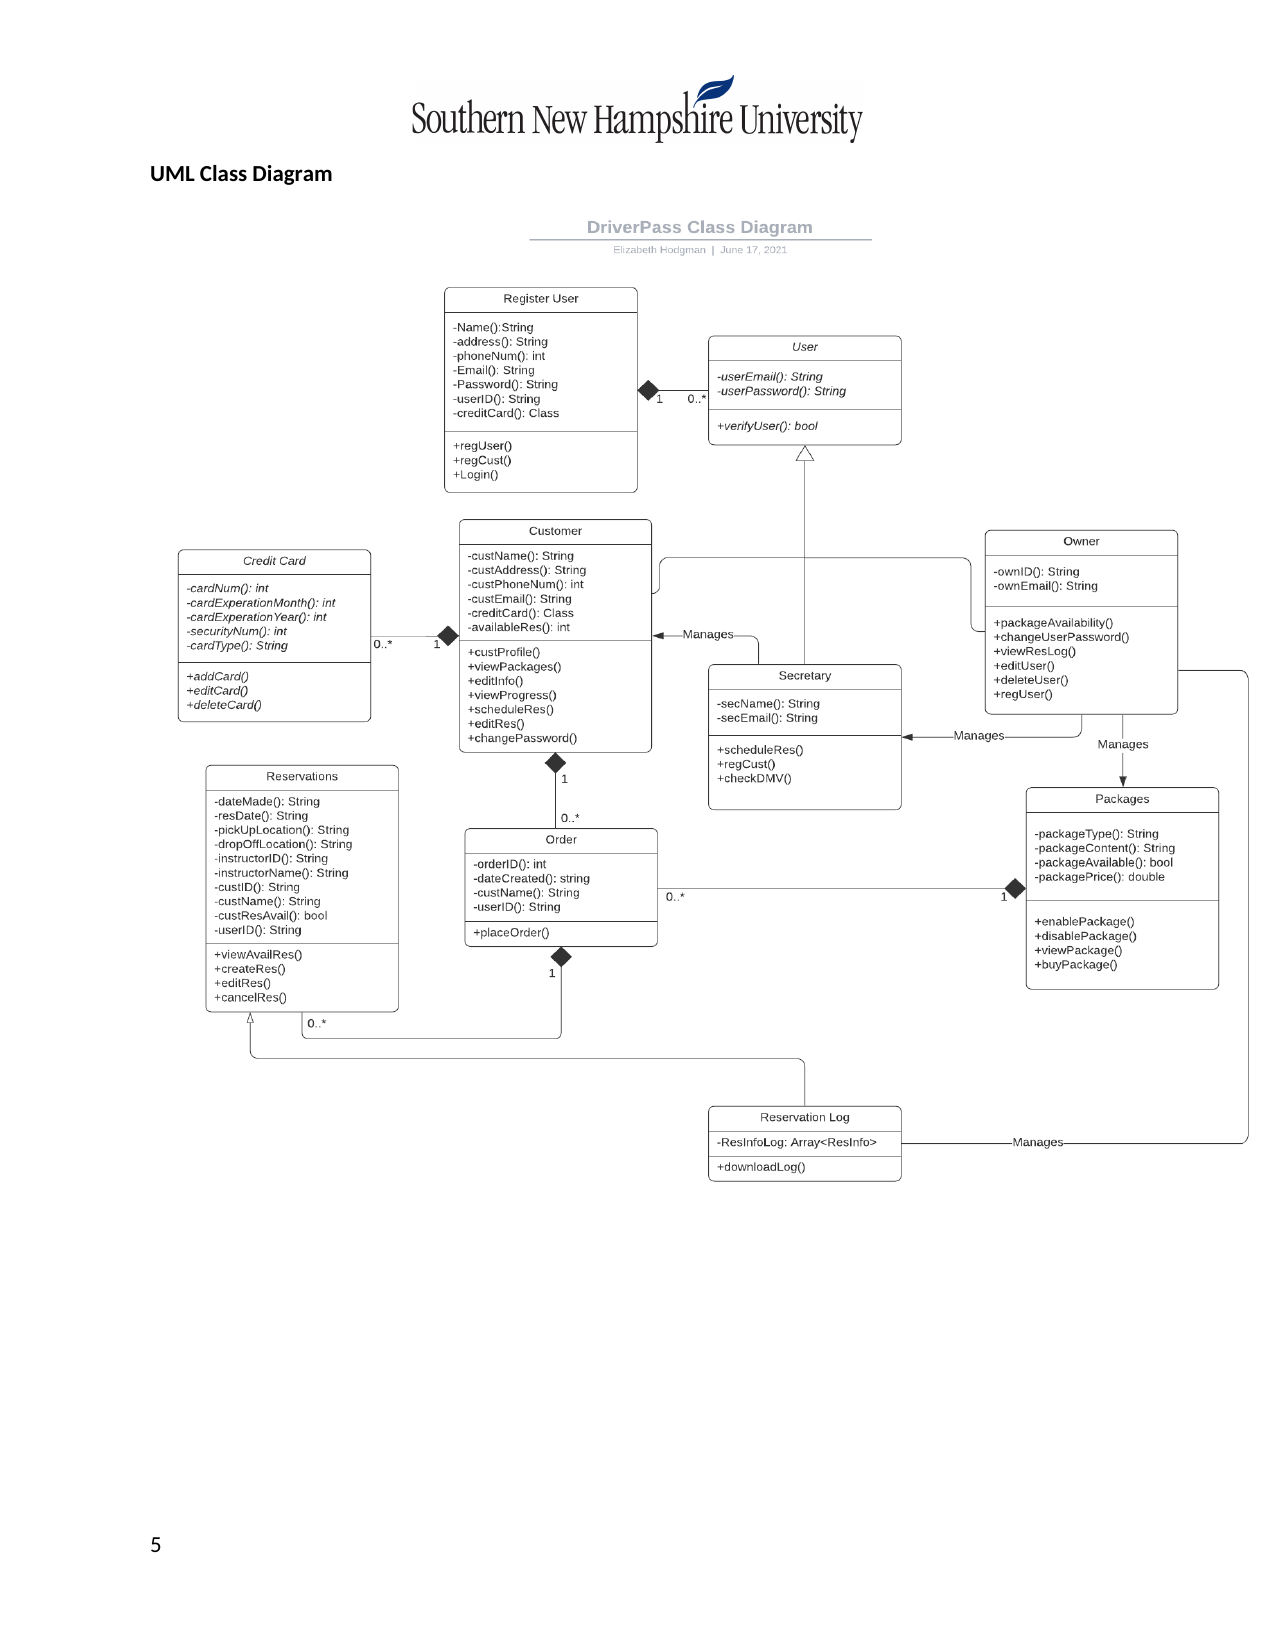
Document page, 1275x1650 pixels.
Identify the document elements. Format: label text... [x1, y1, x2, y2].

picture [150, 186, 1275, 1201]
picture [412, 75, 863, 143]
subtitle UML Class Diagram [150, 159, 1125, 186]
